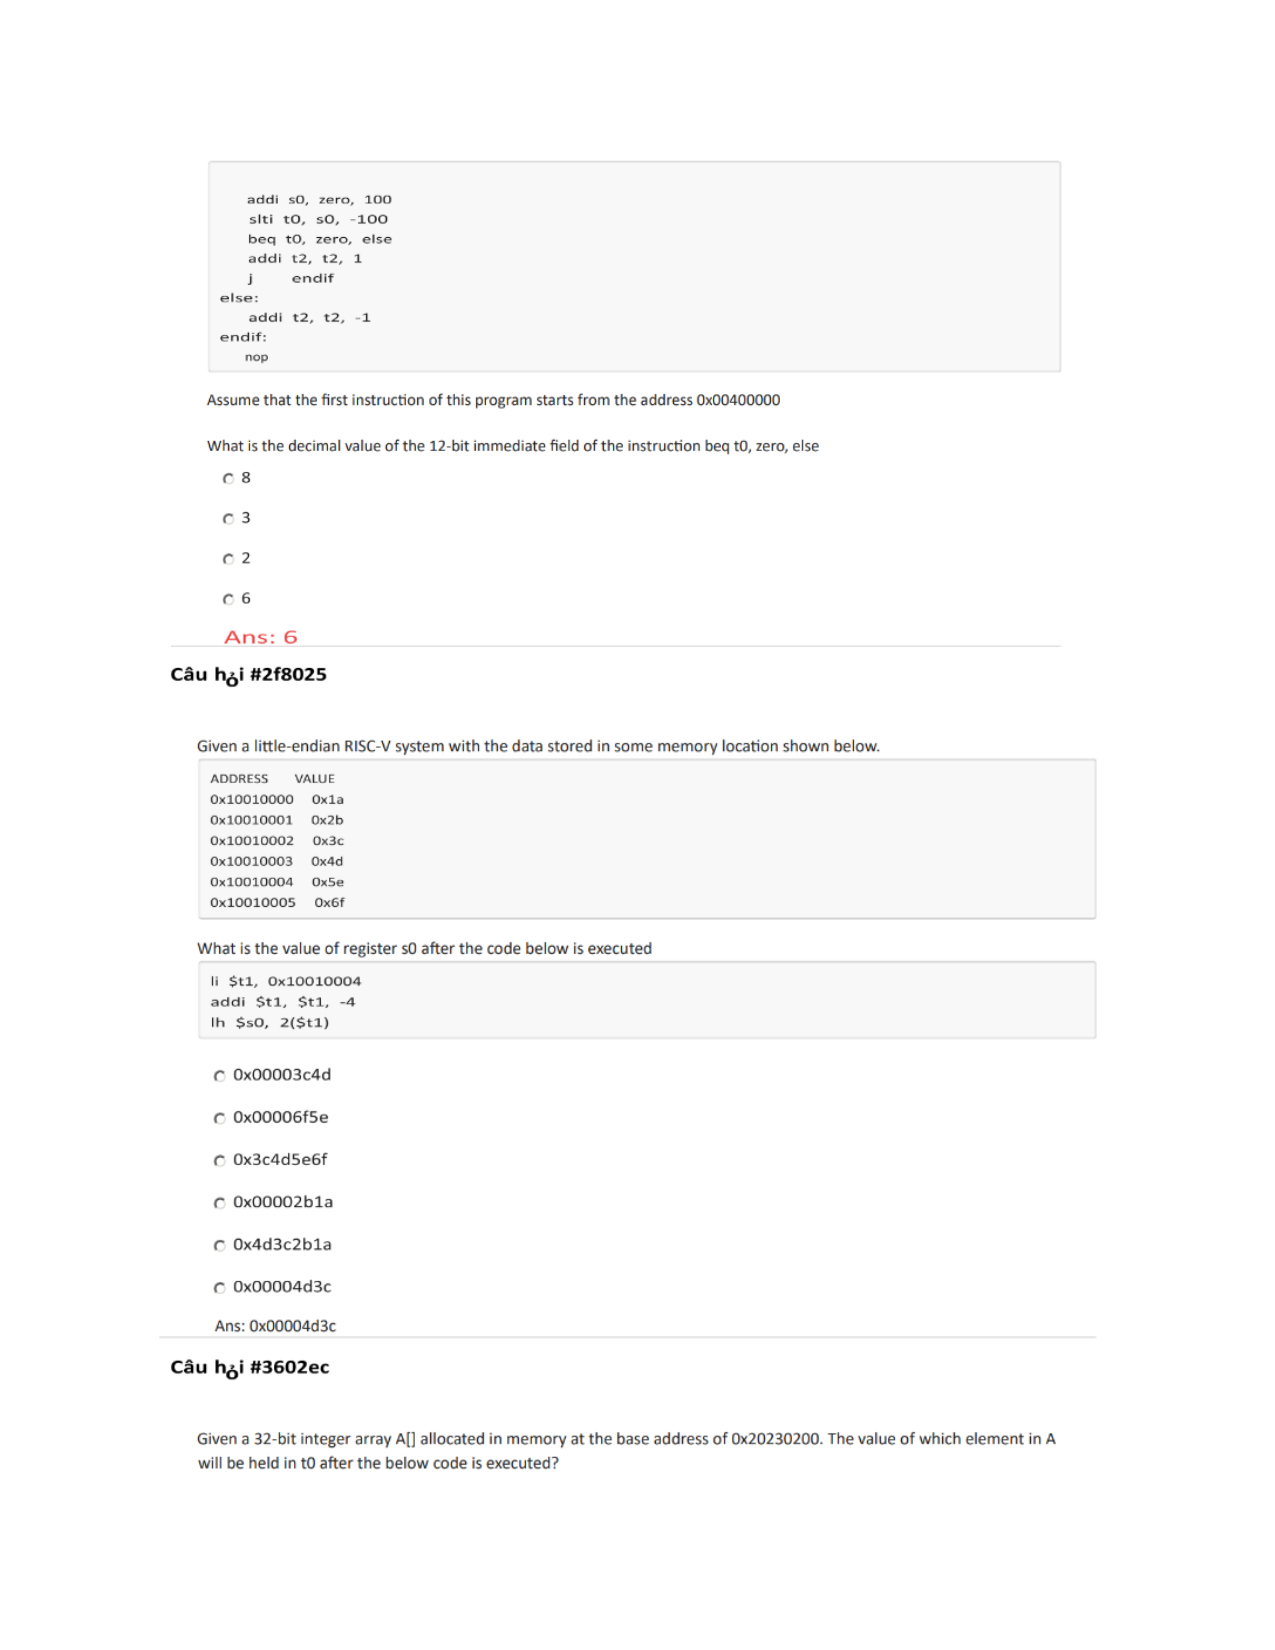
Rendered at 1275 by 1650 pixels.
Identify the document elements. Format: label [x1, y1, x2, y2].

picture [150, 150, 1125, 657]
picture [150, 662, 1125, 1485]
